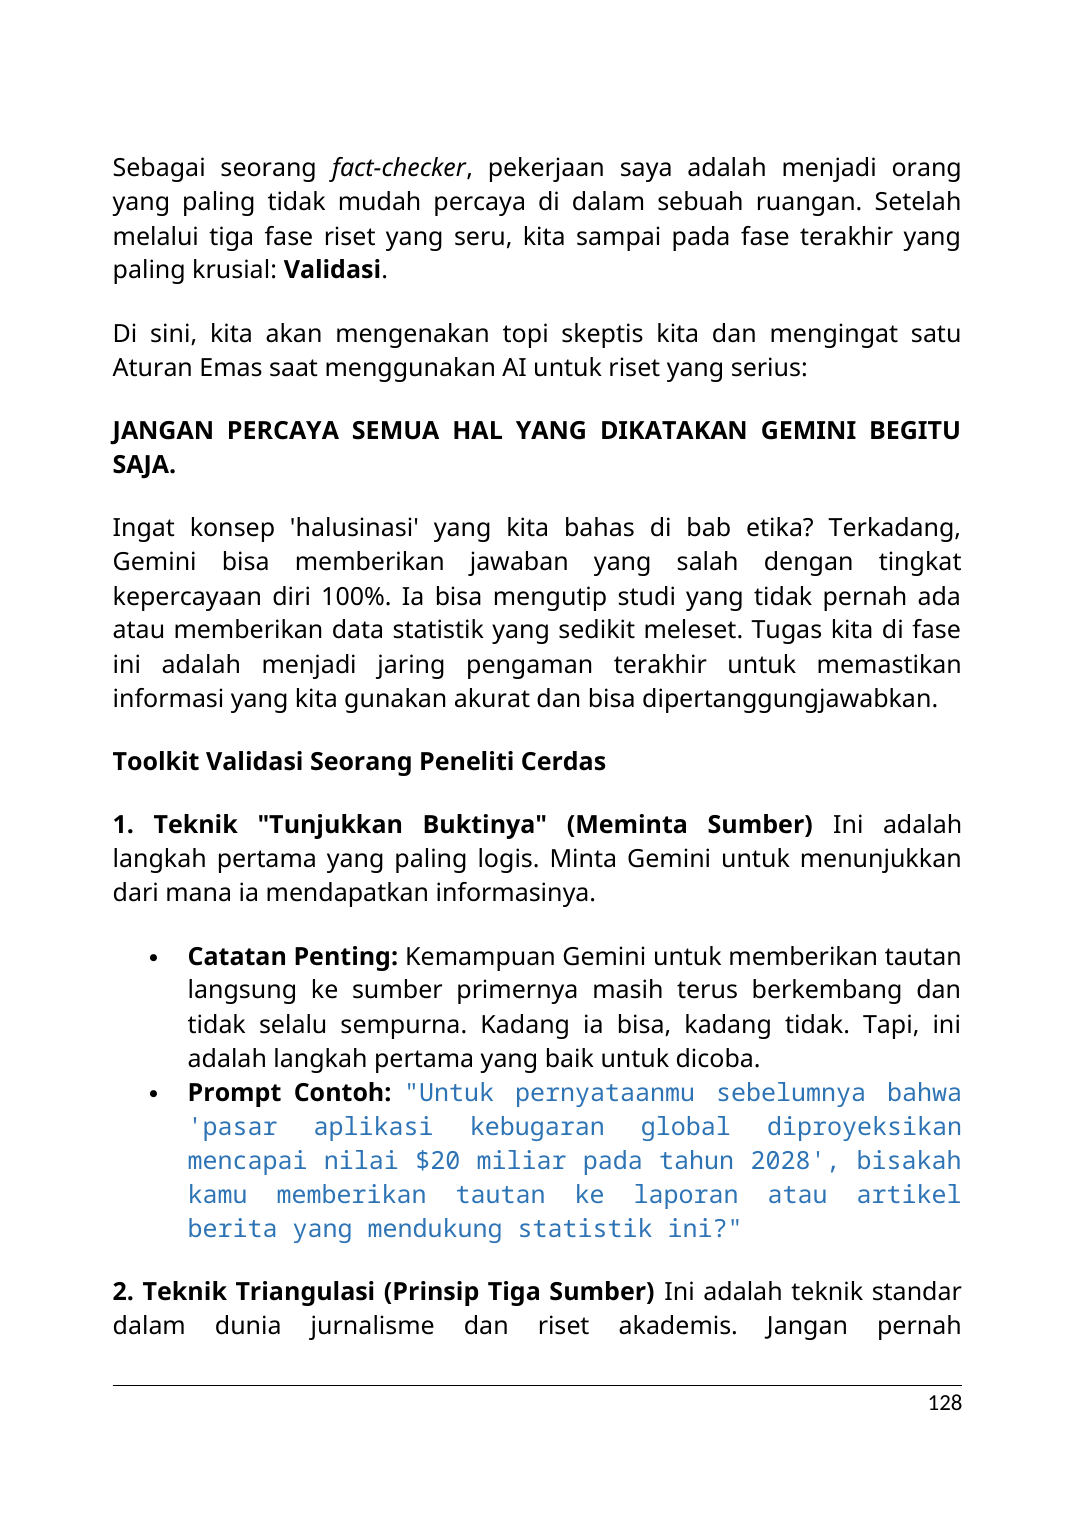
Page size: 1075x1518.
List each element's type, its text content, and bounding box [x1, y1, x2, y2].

text 1. Teknik "Tunjukkan Buktinya" (Meminta Sumber) Ini adalah langkah pertama yang paling logis. Minta Gemini untuk menunjukkan dari mana ia mendapatkan informasinya. [112, 807, 962, 909]
text Di sini, kita akan mengenakan topi skeptis kita dan mengingat satu Aturan Emas saat menggunakan AI untuk riset yang serius: [112, 315, 962, 383]
text Toolkit Validasi Seorang Peneliti Cerdas [112, 743, 962, 778]
list Catatan Penting: Kemampuan Gemini untuk memberikan tautan langsung ke sumber primernya masih terus berkembang dan tidak selalu sempurna. Kadang ia bisa, kadang tidak. Tapi, ini adalah langkah pertama yang baik untuk dicoba. [150, 938, 962, 1074]
list Prompt Contoh: "Untuk pernyataanmu sebelumnya bahwa 'pasar aplikasi kebugaran global diproyeksikan mencapai nilai $20 miliar pada tahun 2028', bisakah kamu memberikan tautan ke laporan atau artikel berita yang mendukung statistik ini?" [150, 1074, 962, 1245]
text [112, 1274, 962, 1342]
text Sebagai seorang fact-checker, pekerjaan saya adalah menjadi orang yang paling tidak mudah percaya di dalam sebuah ruangan. Setelah melalui tiga fase riset yang seru, kita sampai pada fase terakhir yang paling krusial: Validasi. [112, 150, 962, 286]
text Ingat konsep 'halusinasi' yang kita bahas di bab etika? Terkadang, Gemini bisa memberikan jawaban yang salah dengan tingkat kepercayaan diri 100%. Ia bisa mengutip studi yang tidak pernah ada atau memberikan data statistik yang sedikit meleset. Tugas kita di fase ini adalah menjadi jaring pengaman terakhir untuk memastikan informasi yang kita gunakan akurat dan bisa dipertanggungjawabkan. [112, 510, 962, 714]
text JANGAN PERCAYA SEMUA HAL YANG DIKATAKAN GEMINI BEGITU SAJA. [112, 413, 962, 481]
